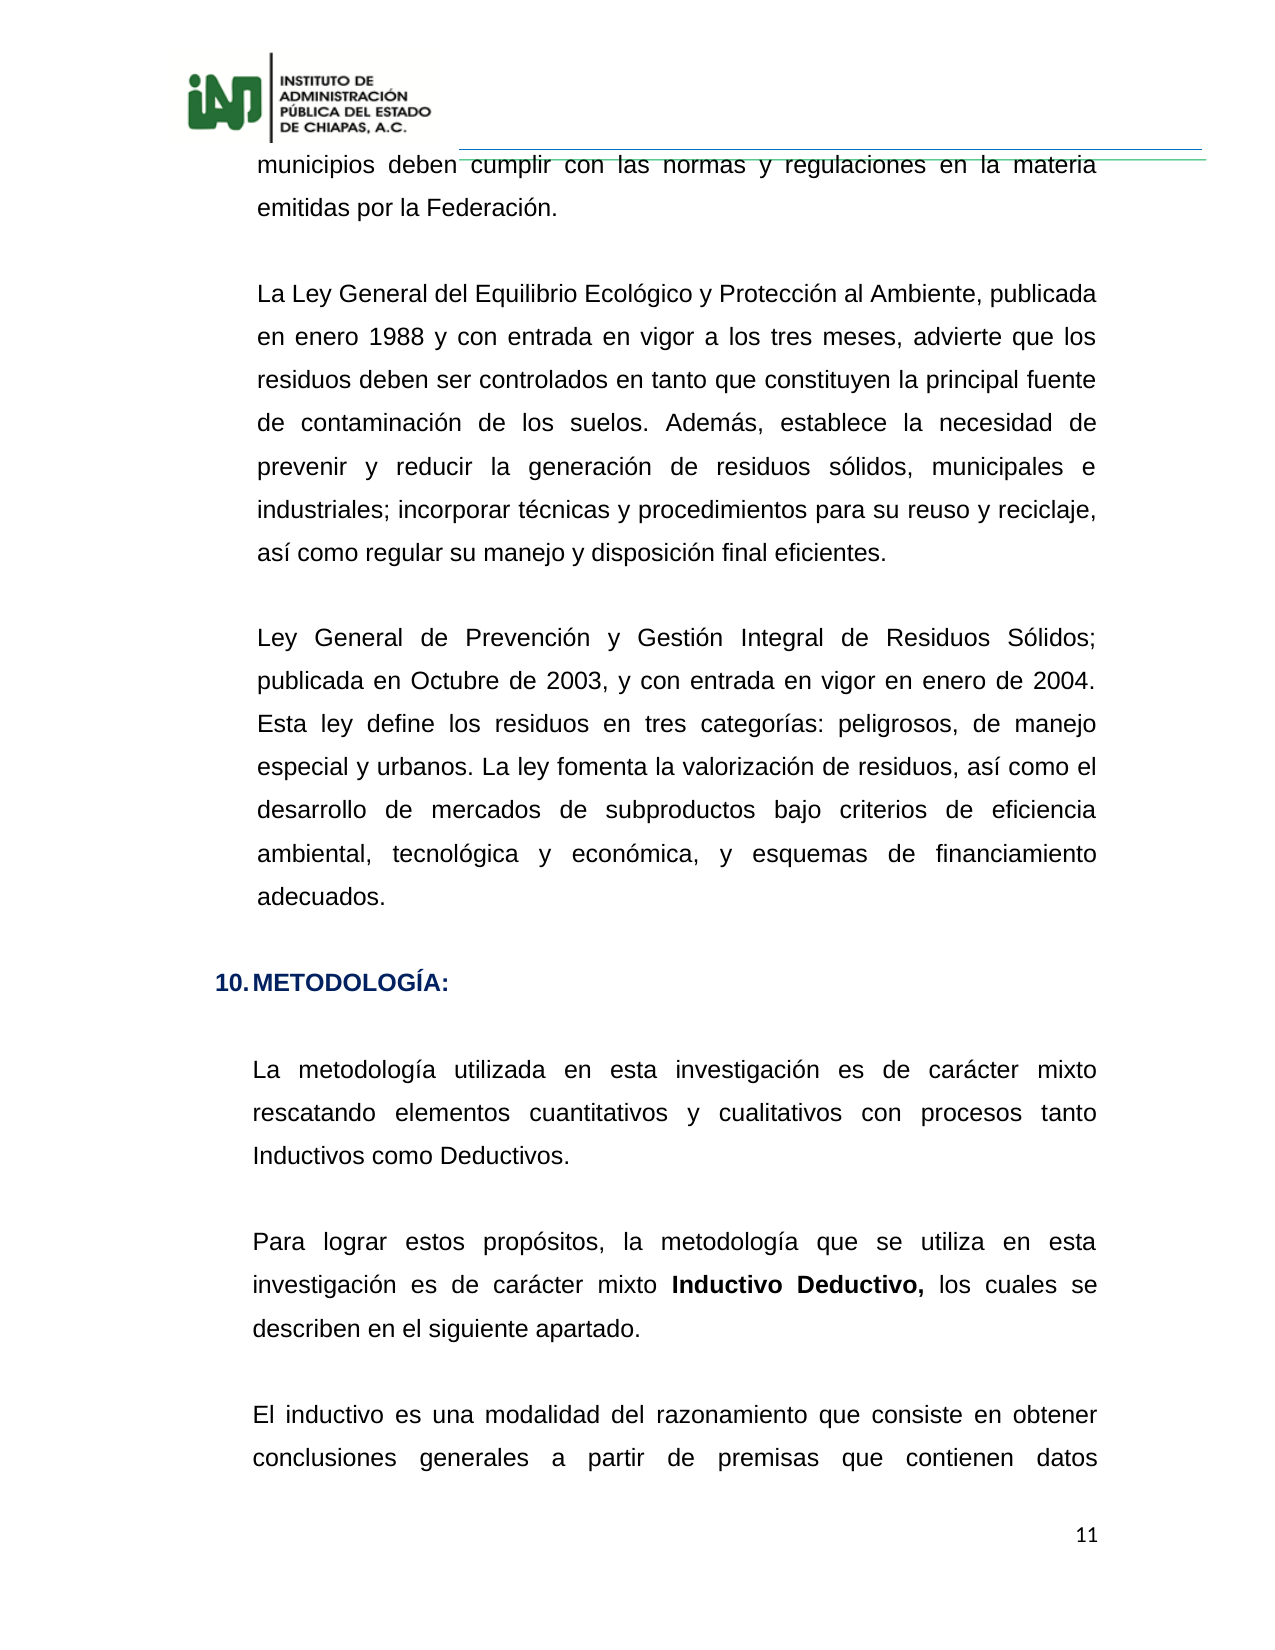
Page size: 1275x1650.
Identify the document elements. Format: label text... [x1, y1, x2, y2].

text Para lograr estos propósitos, la metodología que se utiliza en esta investigación es de carácter mixto Inductivo Deductivo, los cuales se describen en el siguiente apartado. [252, 1227, 1098, 1342]
text La metodología utilizada en esta investigación es de carácter mixto rescatando elementos cuantitativos y cualitativos con procesos tanto Inductivos como Deductivos. [252, 1055, 1098, 1170]
picture [170, 48, 440, 143]
list La Ley General del Equilibrio Ecológico y Protección al Ambiente, publicada en enero 1988 y con entrada en vigor a los tres meses, advierte que los residuos deben ser controlados en tanto que constituyen la principal fuente de contaminación de los suelos. Además, establece la necesidad de prevenir y reducir la generación de residuos sólidos, municipales e industriales; incorporar técnicas y procedimientos para su reuso y reciclaje, así como regular su manejo y disposición final eficientes. [257, 279, 1098, 567]
list METODOLOGÍA: [215, 968, 1098, 997]
list Ley General de Prevención y Gestión Integral de Residuos Sólidos; publicada en Octubre de 2003, y con entrada en vigor en enero de 2004. Esta ley define los residuos en tres categorías: peligrosos, de manejo especial y urbanos. La ley fomenta la valorización de residuos, así como el desarrollo de mercados de subproductos bajo criterios de eficiencia ambiental, tecnológica y económica, y esquemas de financiamiento adecuados. [257, 623, 1098, 910]
